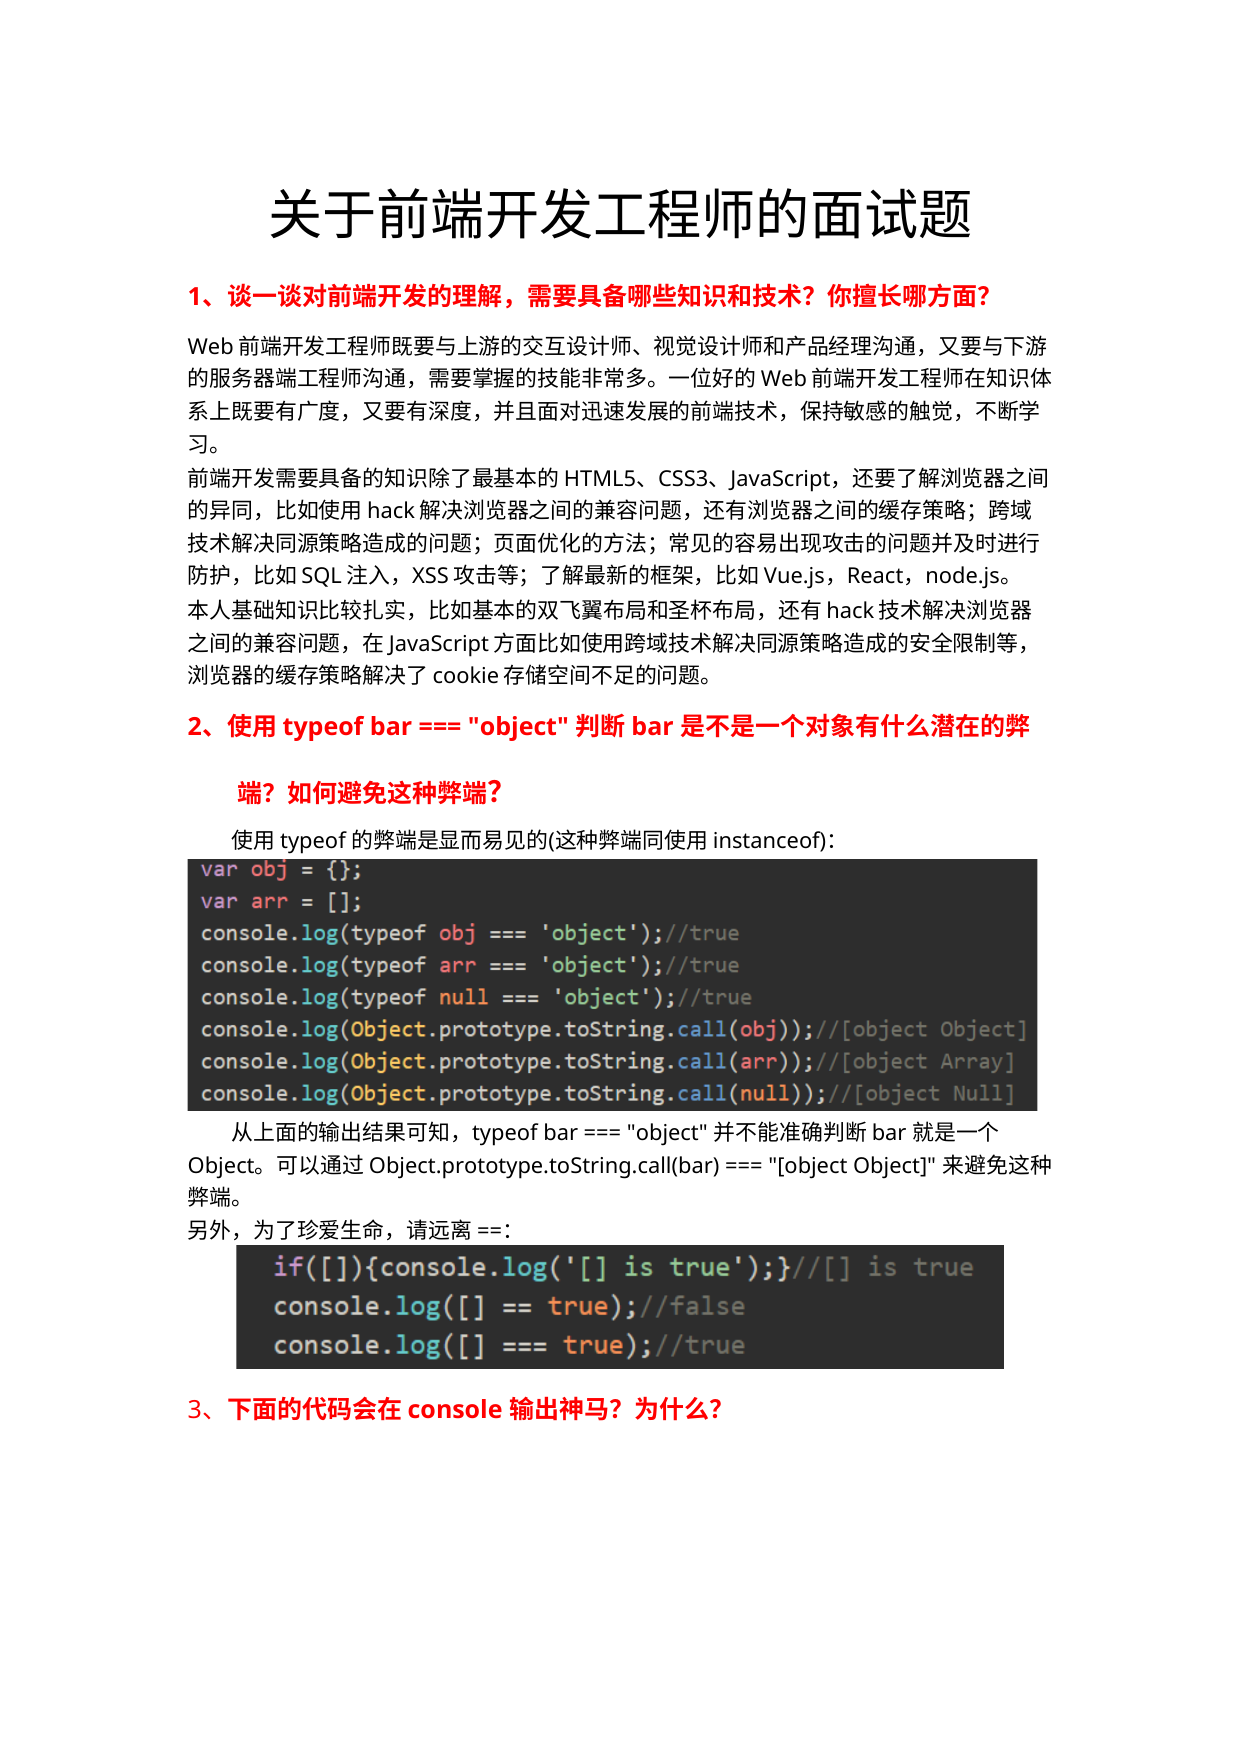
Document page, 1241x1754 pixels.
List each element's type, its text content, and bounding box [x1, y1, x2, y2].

text 前端开发需要具备的知识除了最基本的HTML5、CSS3、JavaScript，还要了解浏览器之间的异同，比如使用hack解决浏览器之间的兼容问题，还有浏览器之间的缓存策略；跨域技术解决同源策略造成的问题；页面优化的方法；常见的容易出现攻击的问题并及时进行防护，比如SQL注入，XSS攻击等；了解最新的框架，比如Vue.js，React，node.js。 [187, 461, 1053, 591]
text 另外，为了珍爱生命，请远离 ==： [187, 1212, 1053, 1245]
subtitle 1、谈一谈对前端开发的理解，需要具备哪些知识和技术？你擅长哪方面？ [187, 262, 1053, 327]
text 3、下面的代码会在 console 输出神马？为什么？ [187, 1375, 1053, 1440]
text 关于前端开发工程师的面试题 [187, 162, 1053, 259]
text 本人基础知识比较扎实，比如基本的双飞翼布局和圣杯布局，还有hack技术解决浏览器之间的兼容问题，在JavaScript方面比如使用跨域技术解决同源策略造成的安全限制等，浏览器的缓存策略解决了cookie存储空间不足的问题。 [187, 593, 1053, 690]
text 使用 typeof 的弊端是显而易见的(这种弊端同使用 instanceof)： [187, 822, 1053, 855]
picture [187, 859, 1038, 1111]
text Web前端开发工程师既要与上游的交互设计师、视觉设计师和产品经理沟通，又要与下游的服务器端工程师沟通，需要掌握的技能非常多。一位好的Web前端开发工程师在知识体系上既要有广度，又要有深度，并且面对迅速发展的前端技术，保持敏感的触觉，不断学习。 [187, 329, 1053, 459]
picture [236, 1245, 1004, 1369]
text 从上面的输出结果可知，typeof bar === "object" 并不能准确判断 bar 就是一个 Object。可以通过 Object.prototype.toString.call(bar) === "[object Object]" 来避免这种弊端。 [187, 1115, 1053, 1212]
text 2、使用 typeof bar === "object" 判断 bar 是不是一个对象有什么潜在的弊端？如何避免这种弊端？ [187, 692, 1053, 822]
